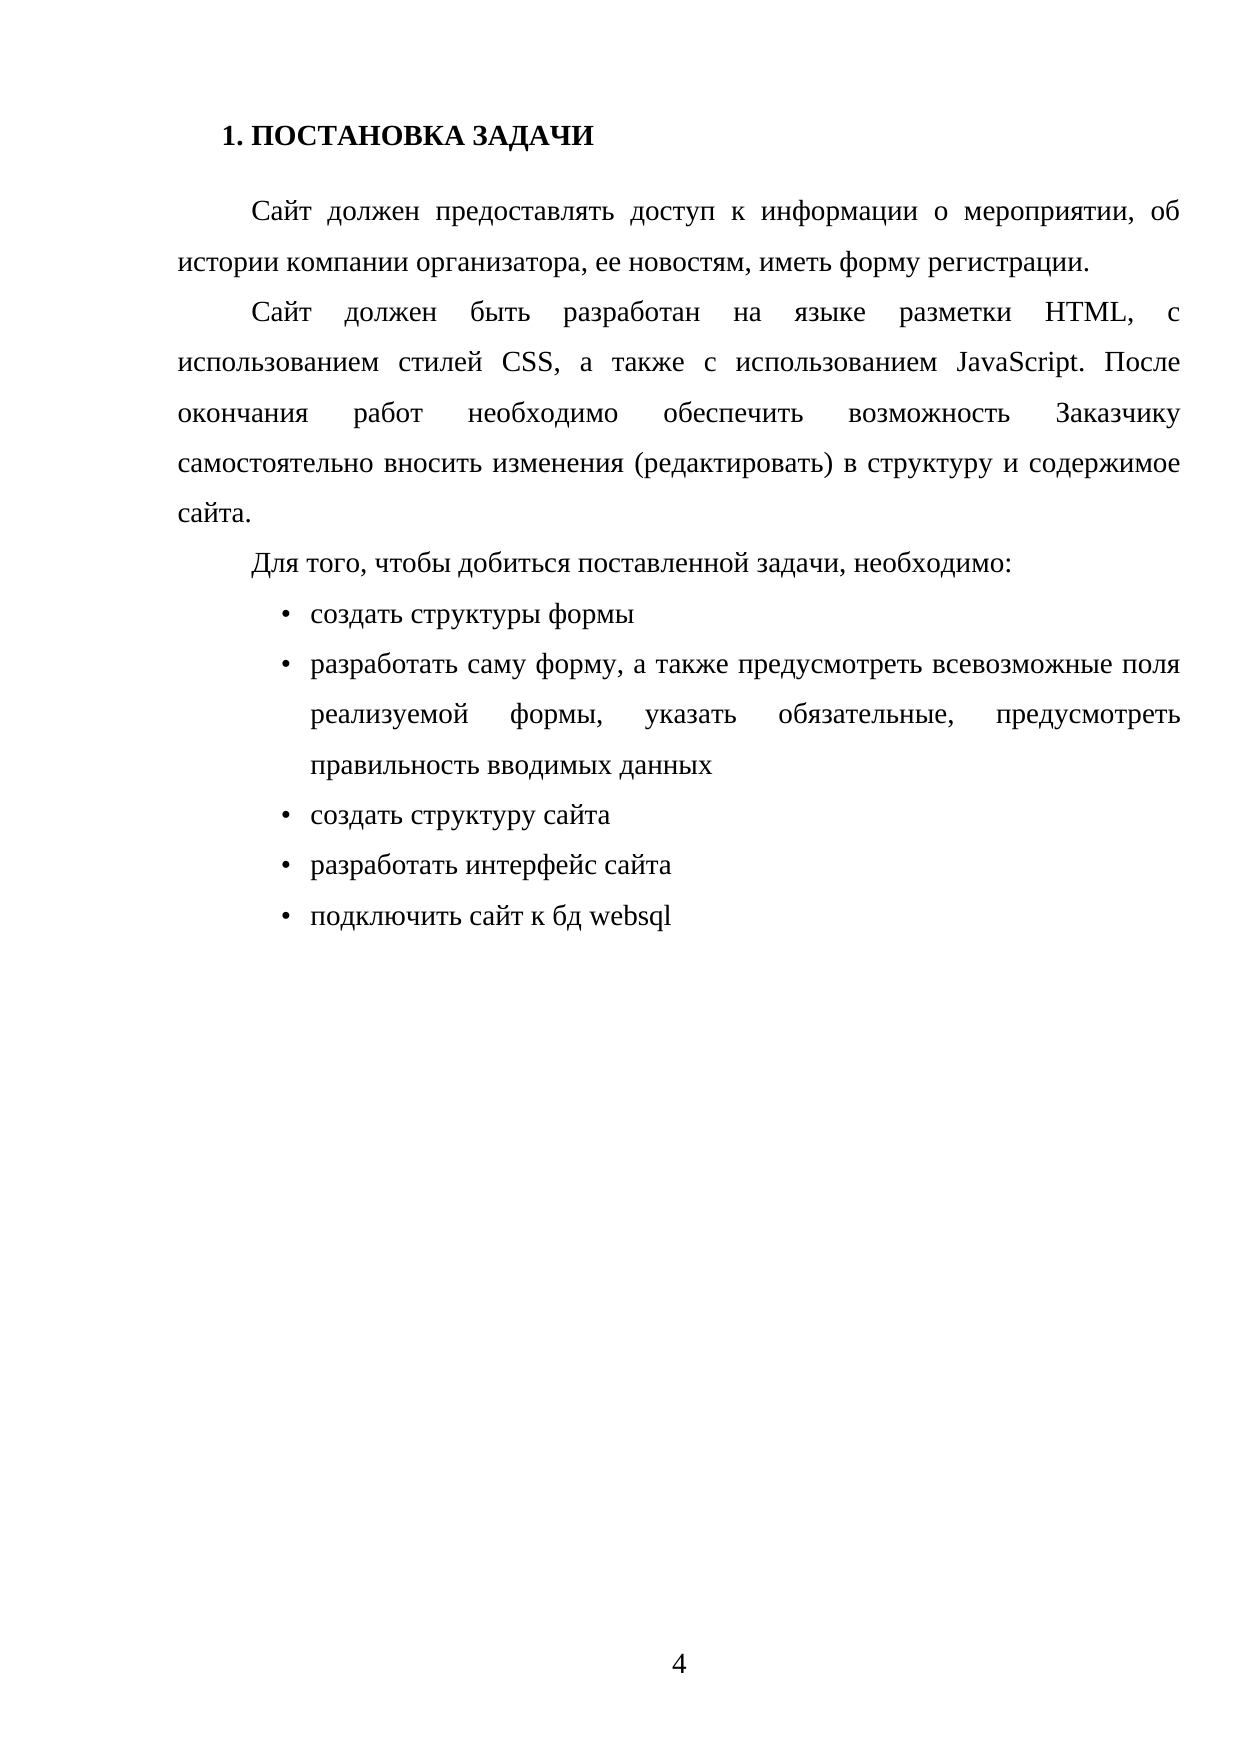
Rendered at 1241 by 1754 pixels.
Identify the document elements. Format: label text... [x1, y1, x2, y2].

list подключить сайт к бд websql [281, 898, 1181, 931]
list разработать интерфейс сайта [281, 847, 1181, 881]
text Сайт должен быть разработан на языке разметки HTML, с использованием стилей CSS, а также с использованием JavaScript. После окончания работ необходимо обеспечить возможность Заказчику самостоятельно вносить изменения (редактировать) в структуру и содержимое сайта. [177, 294, 1181, 529]
list разработать саму форму, а также предусмотреть всевозможные поля реализуемой формы, указать обязательные, предусмотреть правильность вводимых данных [281, 646, 1181, 780]
text Для того, чтобы добиться поставленной задачи, необходимо: [177, 546, 1181, 579]
list создать структуру сайта [281, 797, 1181, 831]
list создать структуры формы [281, 596, 1181, 629]
subtitle ПОСТАНОВКА ЗАДАЧИ [221, 118, 1181, 152]
text Сайт должен предоставлять доступ к информации о мероприятии, об истории компании организатора, ее новостям, иметь форму регистрации. [177, 193, 1181, 277]
